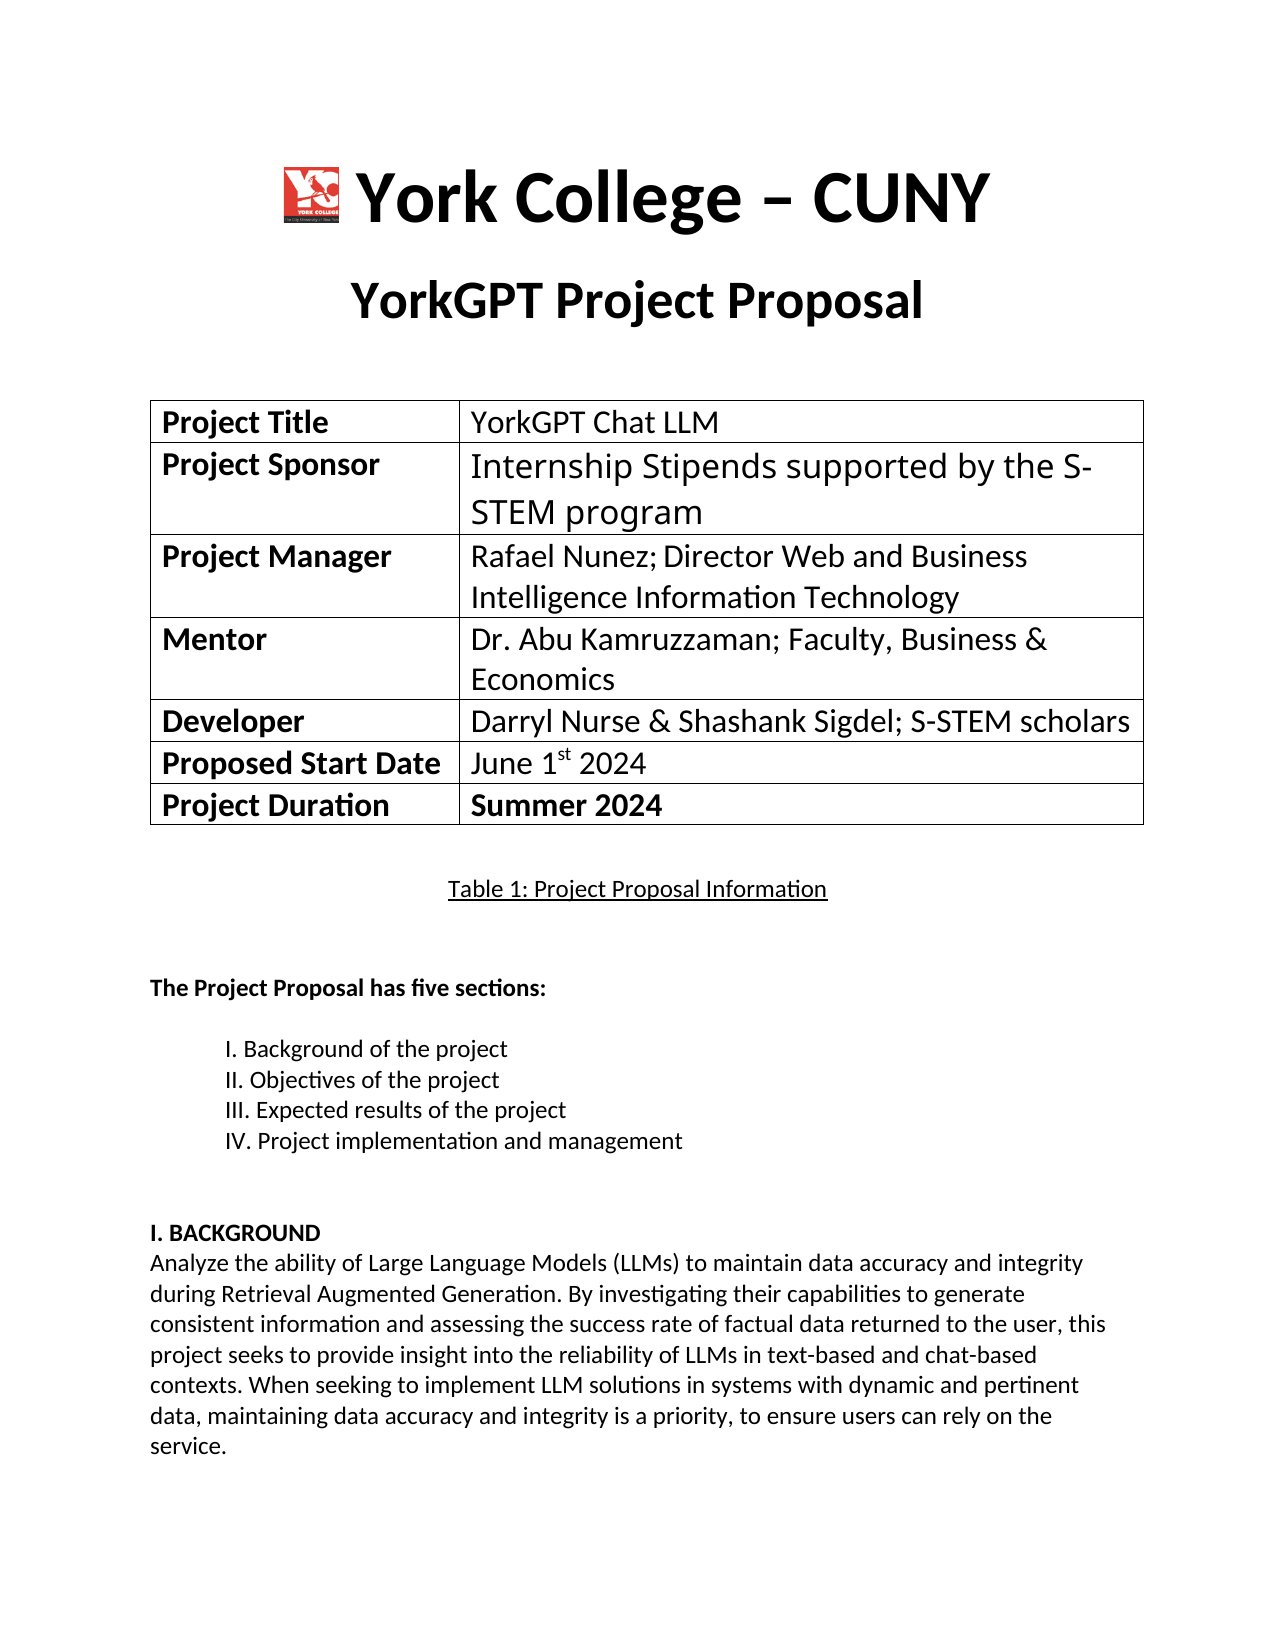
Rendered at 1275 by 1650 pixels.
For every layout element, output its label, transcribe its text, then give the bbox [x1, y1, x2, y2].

text I. BACKGROUND [150, 1217, 1125, 1247]
text III. Expected results of the project [225, 1094, 1125, 1125]
table_cell Proposed Start Date [151, 742, 459, 783]
table_cell Mentor [151, 618, 459, 699]
table_cell Darryl Nurse & Shashank Sigdel; S-STEM scholars [460, 700, 1143, 741]
table_cell June 1st 2024 [460, 742, 1143, 783]
text II. Objectives of the project [225, 1064, 1125, 1094]
table_cell Internship Stipends supported by the S-STEM program [460, 443, 1143, 534]
text I. Background of the project [225, 1033, 1125, 1064]
text Analyze the ability of Large Language Models (LLMs) to maintain data accuracy and integrity during Retrieval Augmented Generation. By investigating their capabilities to generate consistent information and assessing the success rate of factual data returned to the user, this project seeks to provide insight into the reliability of LLMs in text-based and chat-based contexts. When seeking to implement LLM solutions in systems with dynamic and pertinent data, maintaining data accuracy and integrity is a priority, to ensure users can rely on the service. [150, 1247, 1125, 1461]
text Table 1: Project Proposal Information [150, 873, 1125, 904]
table_cell Developer [151, 700, 459, 741]
text The Project Proposal has five sections: [150, 972, 1125, 1003]
table_cell Dr. Abu Kamruzzaman; Faculty, Business & Economics [460, 618, 1143, 699]
table_cell Project Duration [151, 784, 459, 824]
table_cell Rafael Nunez; Director Web and Business Intelligence Information Technology [460, 535, 1143, 617]
text YorkGPT Project Proposal [150, 266, 1125, 332]
text York College – CUNY [150, 150, 1125, 242]
text IV. Project implementation and management [225, 1125, 1125, 1156]
table_cell Summer 2024 [460, 784, 1143, 824]
table_header Project Title [151, 401, 459, 442]
table_header YorkGPT Chat LLM [460, 401, 1143, 442]
table_cell Project Sponsor [151, 443, 459, 534]
picture [283, 167, 339, 223]
table_cell Project Manager [151, 535, 459, 617]
